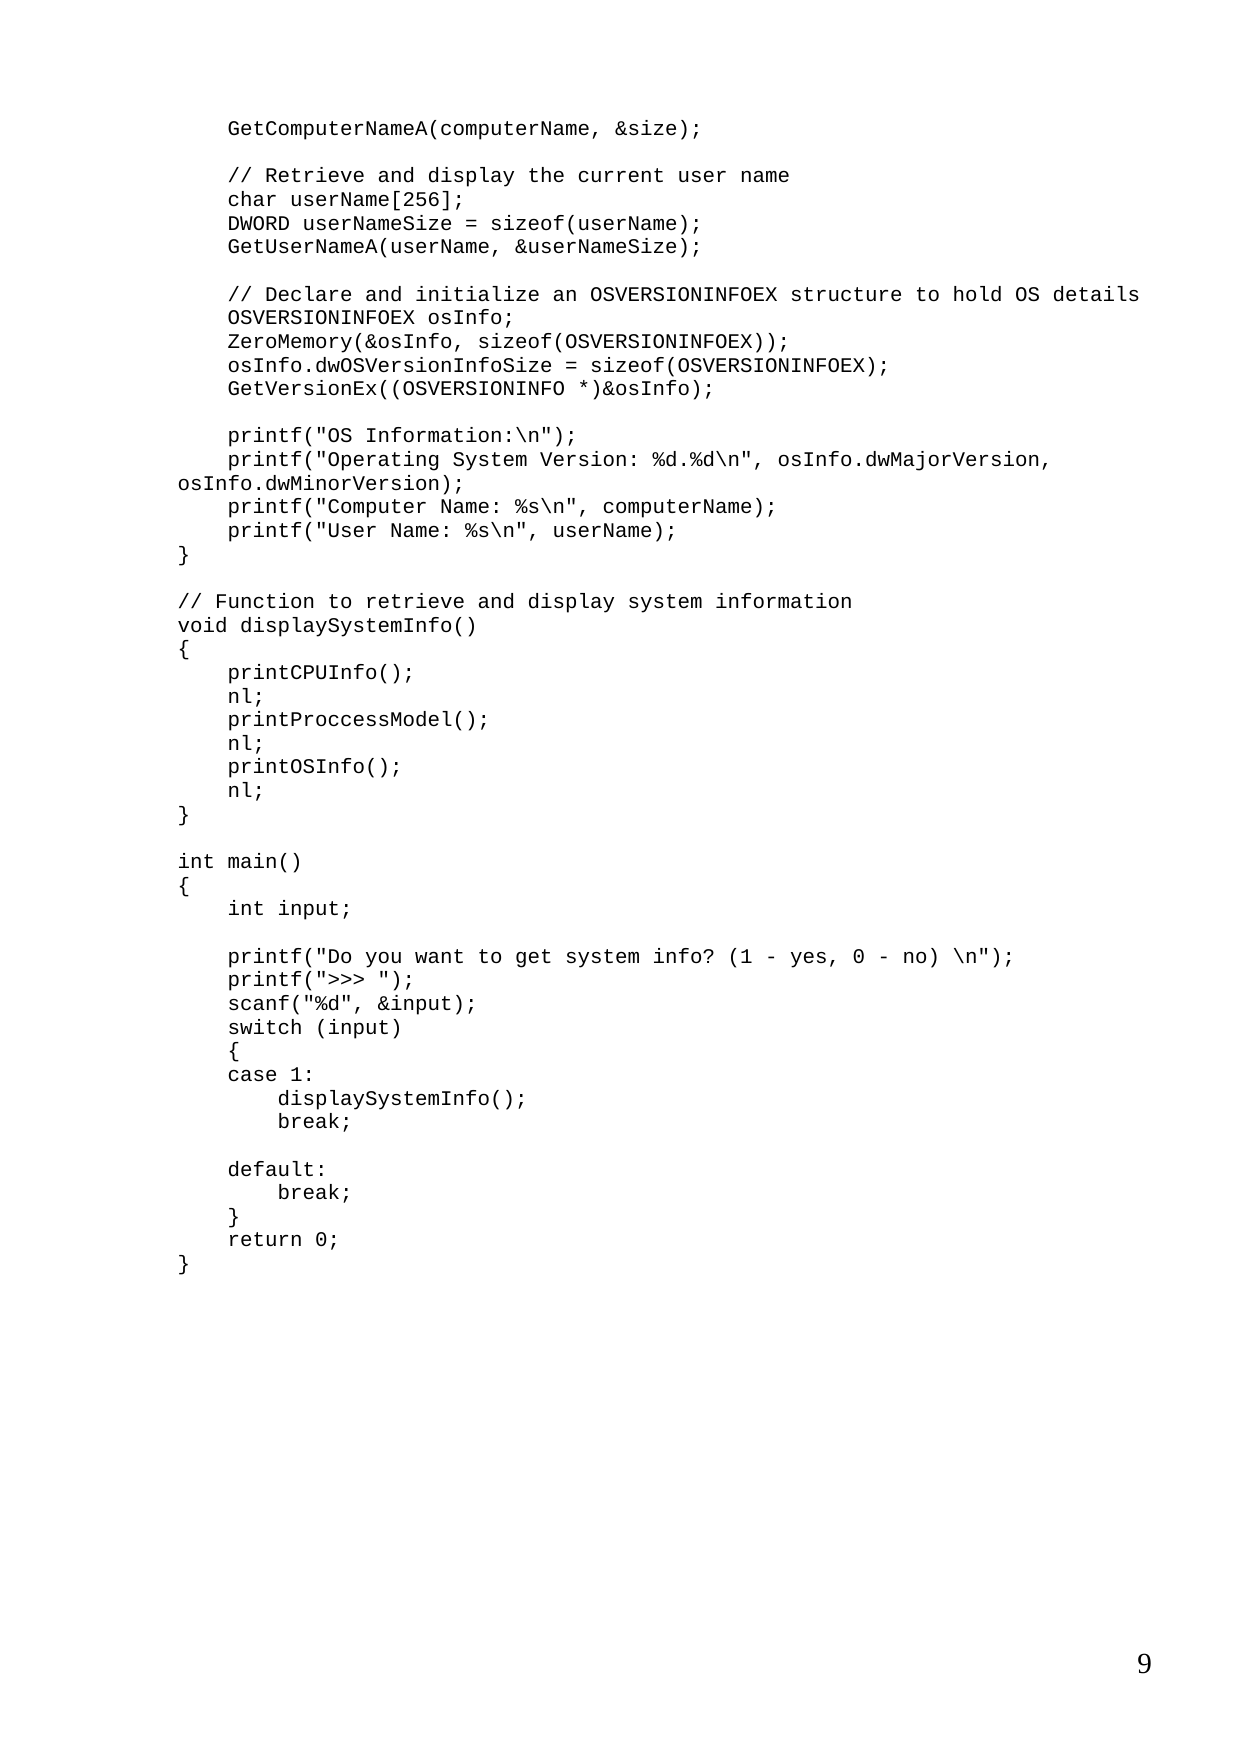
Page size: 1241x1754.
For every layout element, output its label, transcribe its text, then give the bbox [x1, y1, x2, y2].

text ZeroMemory(&osInfo, sizeof(OSVERSIONINFOEX)); [177, 331, 1152, 354]
text } [177, 1253, 1152, 1277]
text int main() [177, 851, 1152, 875]
text printf("Do you want to get system info? (1 - yes, 0 - no) \n"); [177, 946, 1152, 969]
text GetUserNameA(userName, &userNameSize); [177, 236, 1152, 260]
text void displaySystemInfo() [177, 615, 1152, 638]
text } [177, 544, 1152, 567]
text osInfo.dwOSVersionInfoSize = sizeof(OSVERSIONINFOEX); [177, 354, 1152, 378]
text printf(">>> "); [177, 969, 1152, 993]
text } [177, 804, 1152, 827]
text displaySystemInfo(); [177, 1088, 1152, 1111]
text printf("User Name: %s\n", userName); [177, 520, 1152, 544]
text nl; [177, 780, 1152, 804]
text nl; [177, 686, 1152, 709]
text default: [177, 1158, 1152, 1182]
text { [177, 875, 1152, 898]
text printf("Operating System Version: %d.%d\n", osInfo.dwMajorVersion, osInfo.dwMinorVersion); [177, 449, 1152, 496]
text char userName[256]; [177, 189, 1152, 213]
text break; [177, 1111, 1152, 1135]
text printf("OS Information:\n"); [177, 426, 1152, 449]
text scanf("%d", &input); [177, 993, 1152, 1017]
text { [177, 1040, 1152, 1064]
text switch (input) [177, 1017, 1152, 1040]
text int input; [177, 898, 1152, 922]
text printCPUInfo(); [177, 662, 1152, 686]
text printf("Computer Name: %s\n", computerName); [177, 496, 1152, 520]
text OSVERSIONINFOEX osInfo; [177, 307, 1152, 331]
text } [177, 1206, 1152, 1229]
text case 1: [177, 1064, 1152, 1088]
text // Declare and initialize an OSVERSIONINFOEX structure to hold OS details [177, 284, 1152, 307]
text break; [177, 1182, 1152, 1206]
text return 0; [177, 1229, 1152, 1253]
text // Function to retrieve and display system information [177, 591, 1152, 615]
text { [177, 638, 1152, 662]
text printProccessModel(); [177, 709, 1152, 733]
text GetVersionEx((OSVERSIONINFO *)&osInfo); [177, 378, 1152, 402]
text nl; [177, 733, 1152, 757]
text // Retrieve and display the current user name [177, 165, 1152, 189]
text GetComputerNameA(computerName, &size); [177, 118, 1152, 142]
text printOSInfo(); [177, 757, 1152, 780]
text DWORD userNameSize = sizeof(userName); [177, 213, 1152, 236]
